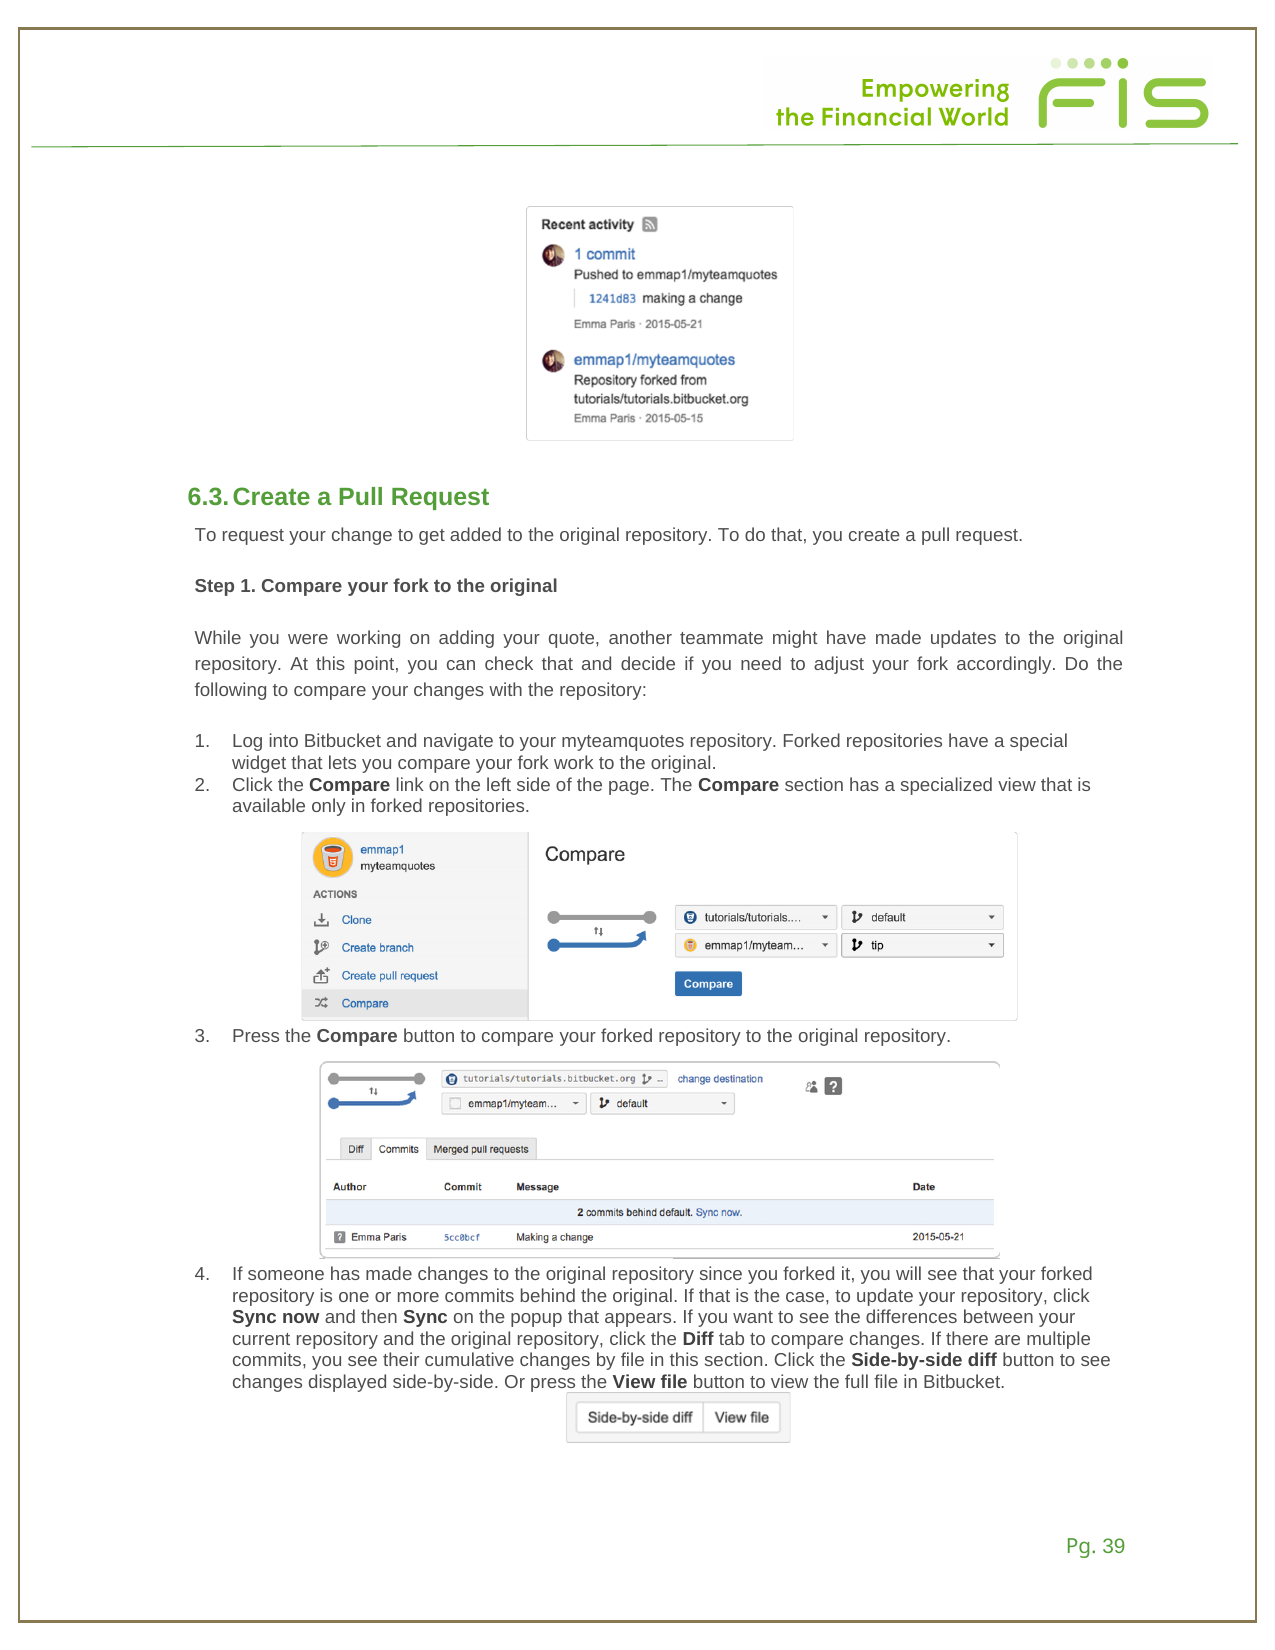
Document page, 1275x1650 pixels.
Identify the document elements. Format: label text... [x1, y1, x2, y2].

picture [301, 832, 1018, 1021]
list While you were working on adding your quote, another teammate might have made updates to the original repository. At this point, you can check that and decide if you need to adjust your fork accordingly. Do the following to compare your changes with the repository: [194, 627, 1125, 700]
picture [319, 1061, 1000, 1259]
picture [762, 56, 1213, 130]
list If someone has made changes to the original repository since you forked it, you will see that your forked repository is one or more commits behind the original. If that is the case, to update your repository, click Sync now and then Sync on the popup that appears. If you want to see the differences between your current repository and the original repository, click the Diff tab to compare changes. If there are multiple commits, you see their cumulative changes by file in this section. Click the Side-by-side diff button to see changes displayed side-by-side. Or press the View file button to view the full file in Bitbucket. [194, 1263, 1125, 1392]
list To request your change to get added to the original repository. To do that, you create a pull request. [194, 523, 1125, 545]
list Click the Compare link on the left side of the page. The Compare section has a specialized view that is available only in forked repositories. [194, 773, 1125, 816]
list Step 1. Compare your fork to the original [194, 575, 1125, 597]
subtitle Create a Pull Request [187, 482, 1125, 511]
list Log into Bitbucket and navigate to your myteamquotes repository. Forked repositories have a special widget that lets you compare your fork work to the original. [194, 730, 1125, 773]
list Press the Compare button to compare your forked repository to the original repository. [194, 1024, 1125, 1046]
picture [566, 1392, 791, 1443]
picture [526, 206, 794, 441]
